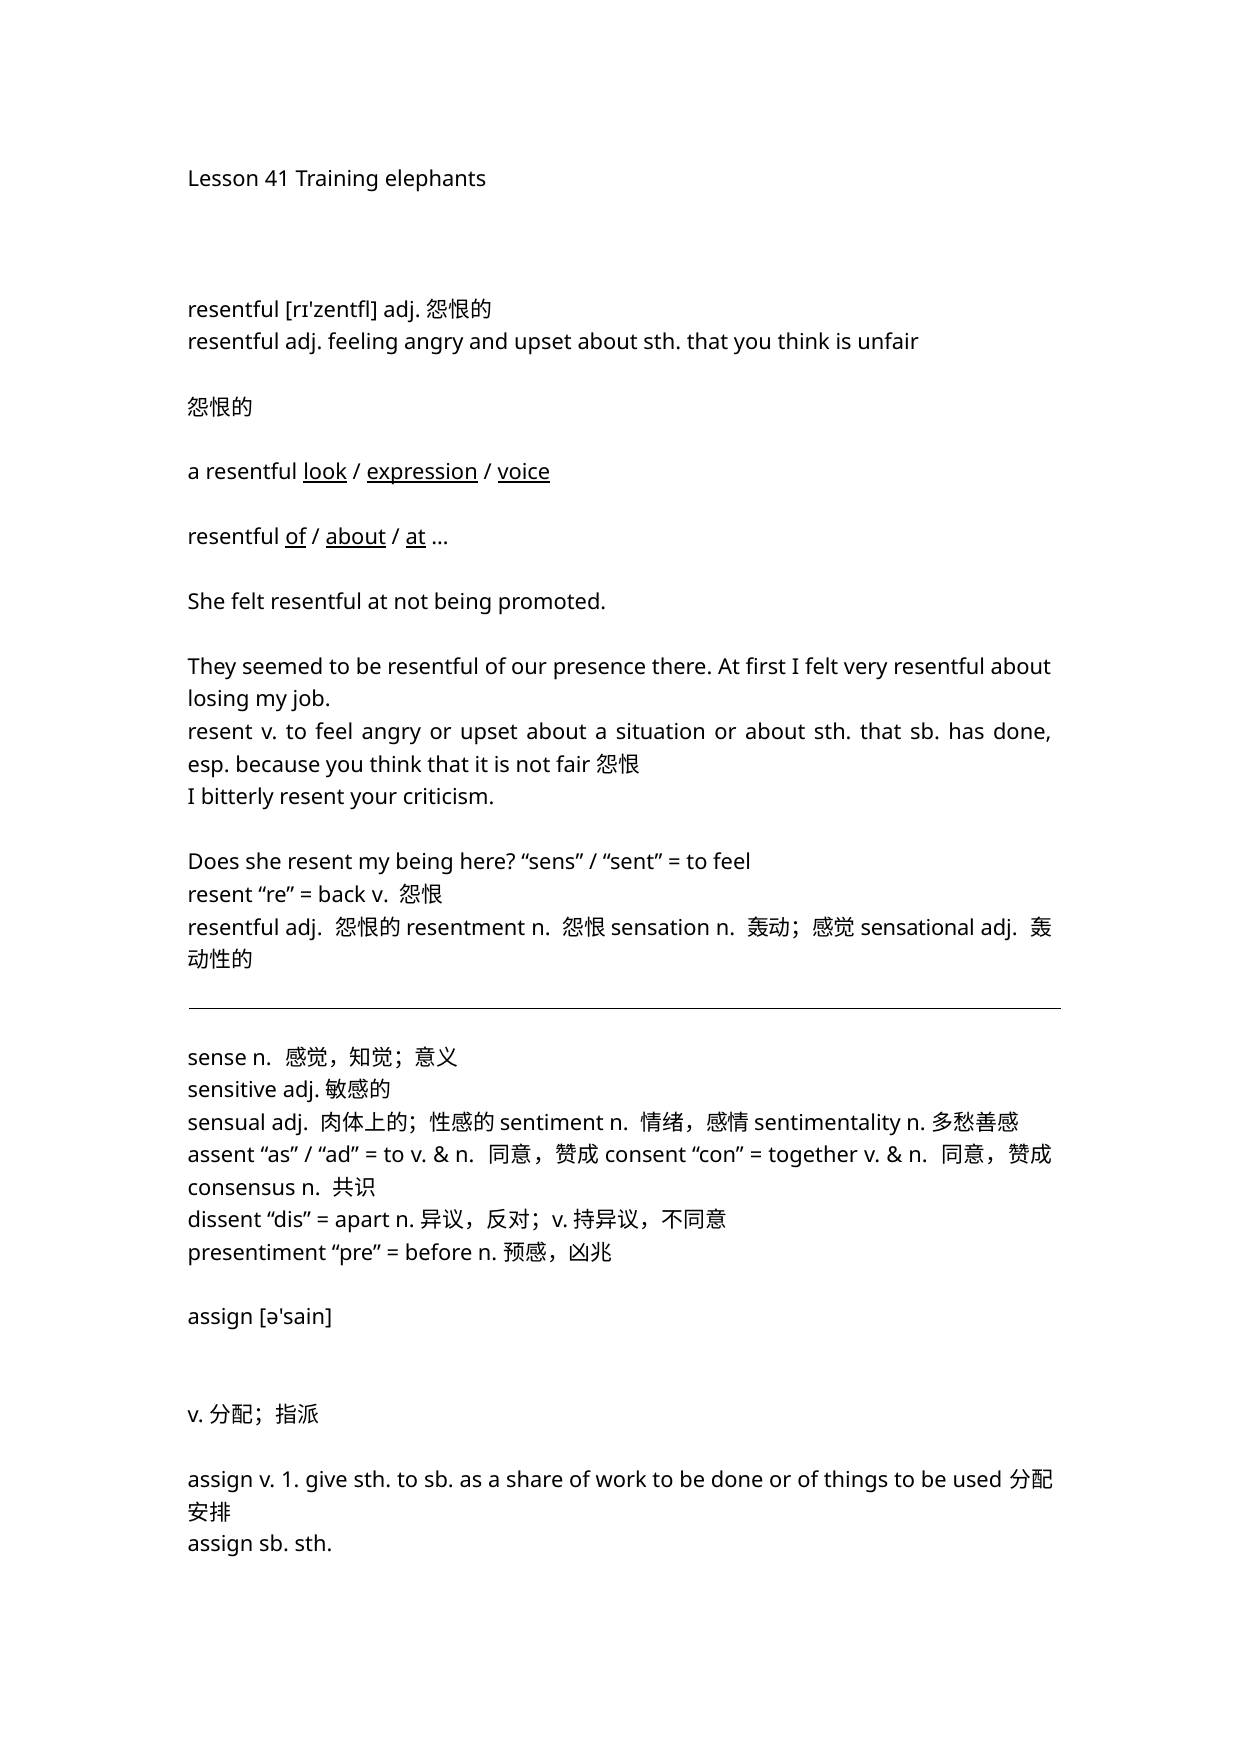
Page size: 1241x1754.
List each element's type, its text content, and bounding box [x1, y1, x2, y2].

text sensual adj. 肉体上的；性感的sentiment n. 情绪，感情sentimentality n. 多愁善感 [187, 1104, 1053, 1137]
text assign v. 1. give sth. to sb. as a share of work to be done or of things to be used 分配，安排 [187, 1462, 1053, 1527]
text resent v. to feel angry or upset about a situation or about sth. that sb. has done, esp. because you think that it is not fair 怨恨 [187, 714, 1053, 779]
text They seemed to be resentful of our presence there. At first I felt very resentful about losing my job. [187, 649, 1053, 714]
text resentful adj. 怨恨的resentment n. 怨恨sensation n. 轰动；感觉sensational adj. 轰动性的 [187, 909, 1053, 974]
text assign sb. sth. [187, 1527, 1053, 1559]
text Does she resent my being here? “sens” / “sent” = to feel [187, 844, 1053, 877]
text resentful adj. feeling angry and upset about sth. that you think is unfair [187, 324, 1053, 357]
text resentful of / about / at … [187, 519, 1053, 552]
text resent “re” = back v. 怨恨 [187, 877, 1053, 909]
text v. 分配；指派 [187, 1397, 1053, 1429]
text assent “as” / “ad” = to v. & n. 同意，赞成consent “con” = together v. & n. 同意，赞成consensus n. 共识 [187, 1137, 1053, 1202]
text I bitterly resent your criticism. [187, 779, 1053, 812]
text 怨恨的 [187, 389, 1053, 422]
text presentiment “pre” = before n. 预感，凶兆 [187, 1234, 1053, 1267]
text sensitive adj. 敏感的 [187, 1072, 1053, 1104]
text dissent “dis” = apart n. 异议，反对；v. 持异议，不同意 [187, 1202, 1053, 1234]
text Lesson 41 Training elephants [187, 162, 1053, 194]
text a resentful look / expression / voice [187, 454, 1053, 487]
text resentful [rɪ'zentfl] adj. 怨恨的 [187, 292, 1053, 324]
text sense n. 感觉，知觉；意义 [187, 1039, 1053, 1072]
text She felt resentful at not being promoted. [187, 584, 1053, 617]
text assign [ə'sain] [187, 1299, 1053, 1332]
